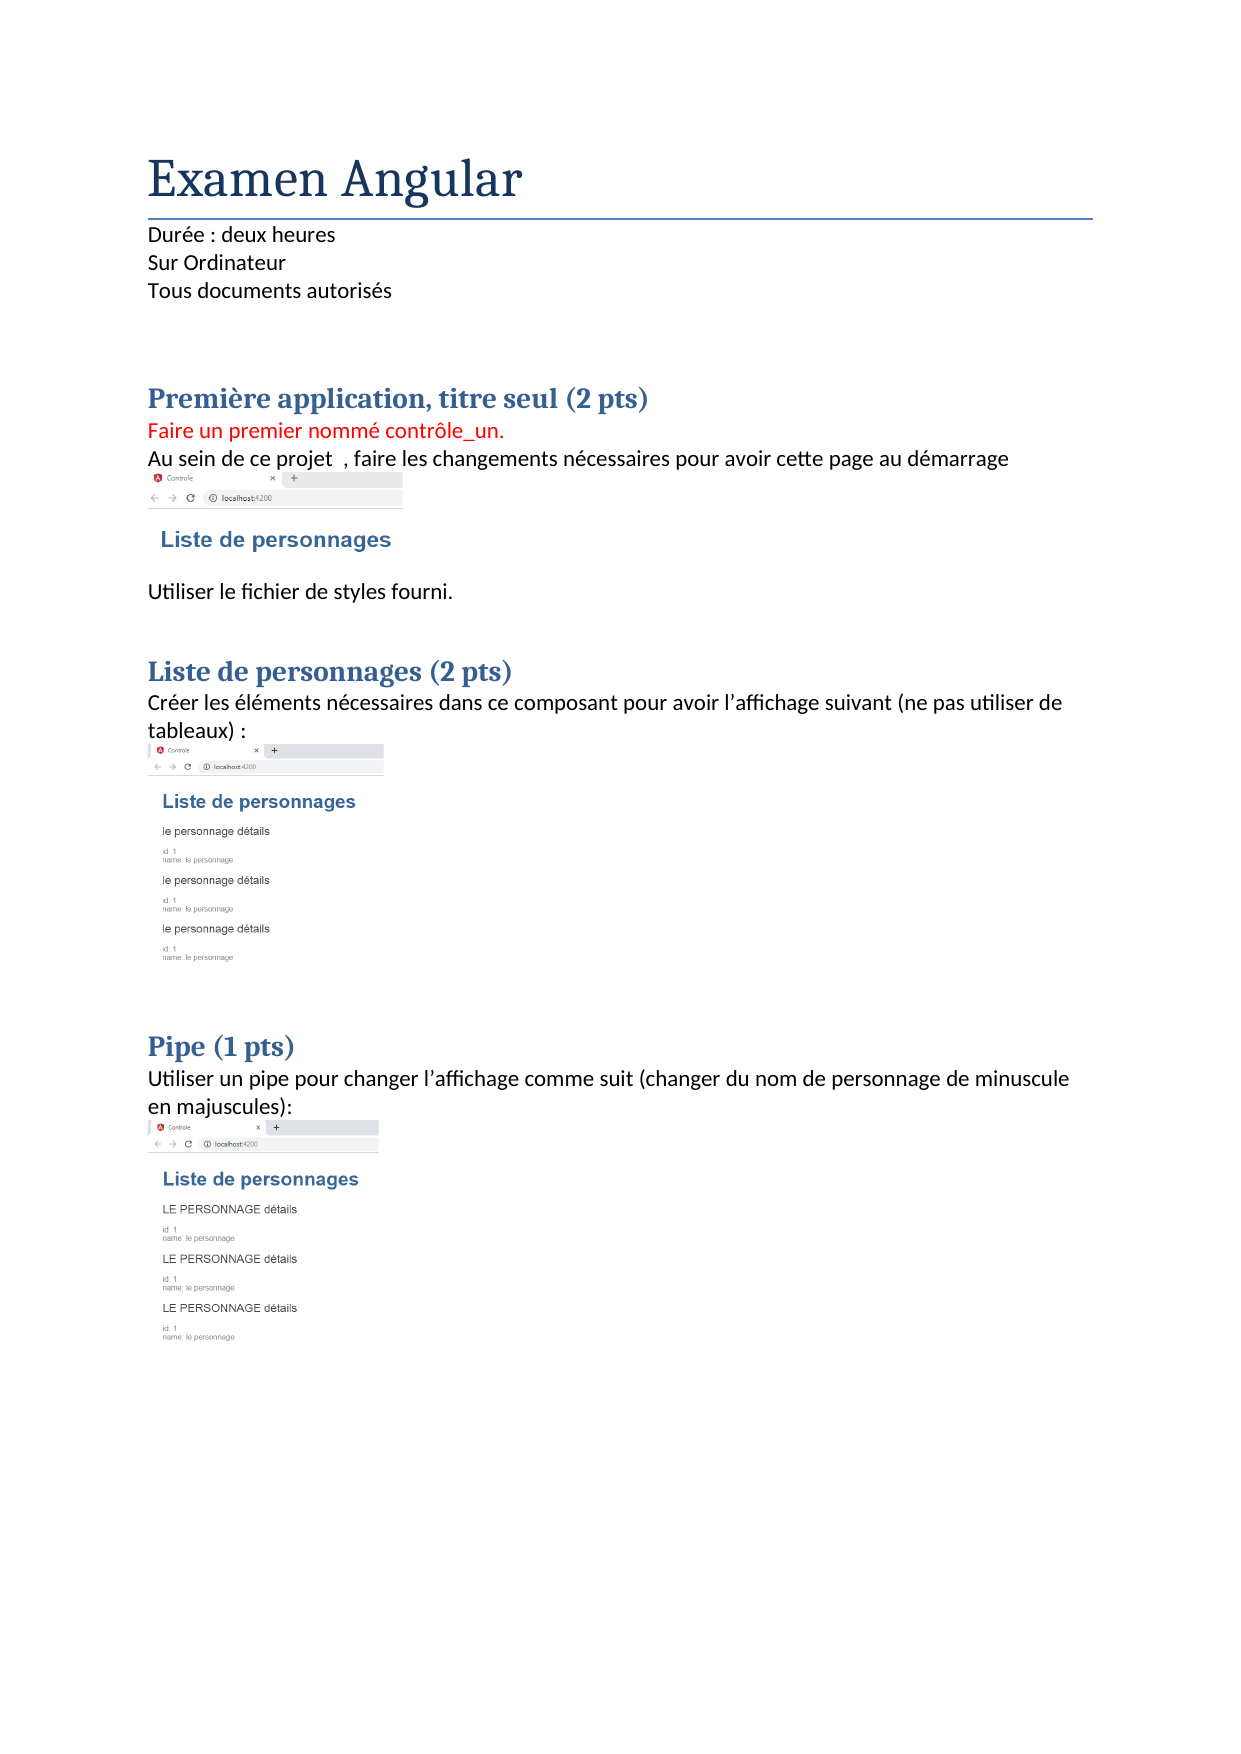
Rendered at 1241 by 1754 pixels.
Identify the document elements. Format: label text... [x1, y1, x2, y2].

text Durée : deux heures [148, 220, 1093, 248]
picture [147, 1120, 379, 1369]
subtitle Première application, titre seul (2 pts) [148, 382, 1093, 416]
picture [147, 744, 384, 981]
subtitle Liste de personnages (2 pts) [148, 655, 1093, 688]
text Sur Ordinateur [148, 248, 1093, 276]
text Tous documents autorisés [148, 276, 1093, 304]
picture [147, 472, 403, 577]
text Utiliser un pipe pour changer l’affichage comme suit (changer du nom de personnage de minuscule en majuscules): [148, 1064, 1093, 1120]
text Faire un premier nommé contrôle_un. [148, 416, 1093, 444]
title Examen Angular [148, 148, 1093, 218]
subtitle Pipe (1 pts) [148, 1031, 1093, 1064]
text Créer les éléments nécessaires dans ce composant pour avoir l’affichage suivant (ne pas utiliser de tableaux) : [148, 688, 1093, 744]
text Utiliser le fichier de styles fourni. [148, 577, 1093, 605]
text Au sein de ce projet , faire les changements nécessaires pour avoir cette page au démarrage [148, 444, 1093, 472]
